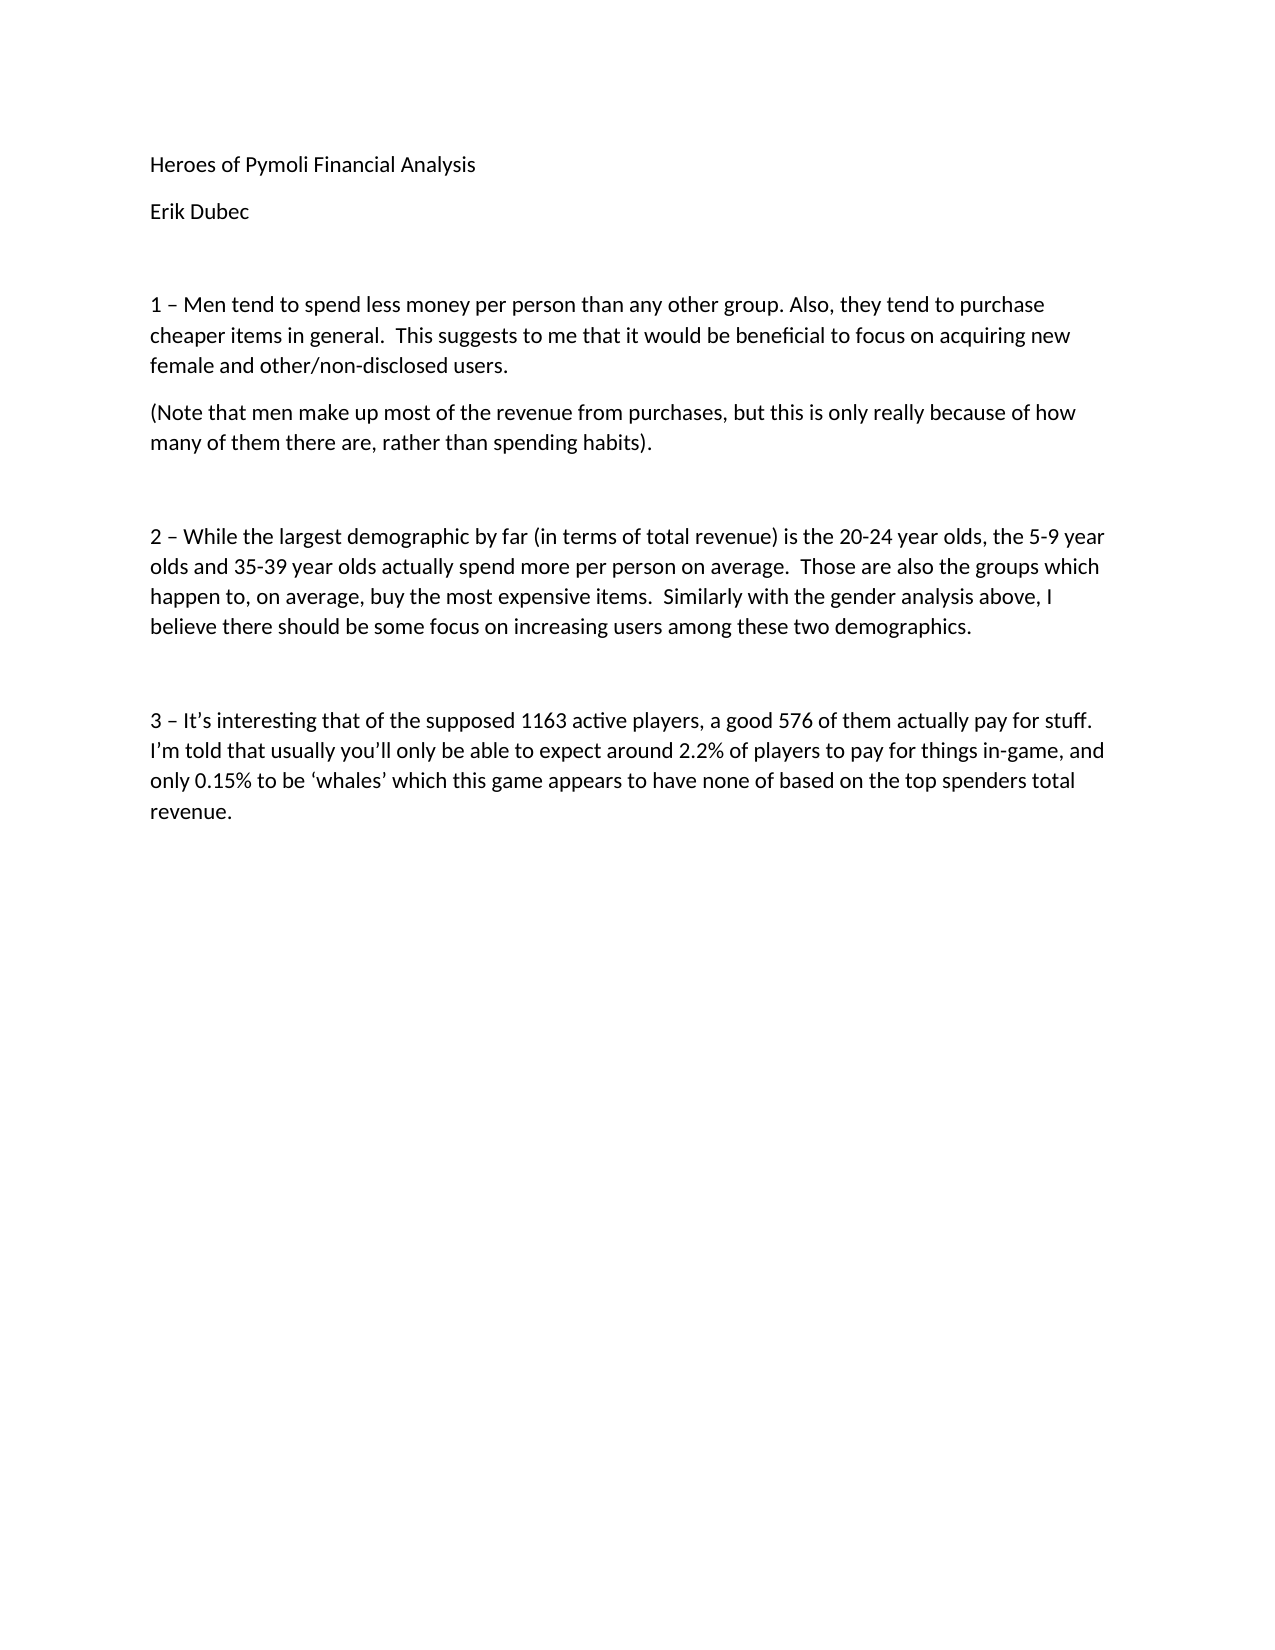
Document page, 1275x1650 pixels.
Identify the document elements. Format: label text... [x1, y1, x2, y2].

text Erik Dubec [150, 197, 1125, 225]
text Heroes of Pymoli Financial Analysis [150, 150, 1125, 178]
text (Note that men make up most of the revenue from purchases, but this is only really because of how many of them there are, rather than spending habits). [150, 398, 1125, 456]
text 2 – While the largest demographic by far (in terms of total revenue) is the 20-24 year olds, the 5-9 year olds and 35-39 year olds actually spend more per person on average. Those are also the groups which happen to, on average, buy the most expensive items. Similarly with the gender analysis above, I believe there should be some focus on increasing users among these two demographics. [150, 522, 1125, 641]
text 1 – Men tend to spend less money per person than any other group. Also, they tend to purchase cheaper items in general. This suggests to me that it would be beneficial to focus on acquiring new female and other/non-disclosed users. [150, 291, 1125, 379]
text 3 – It’s interesting that of the supposed 1163 active players, a good 576 of them actually pay for stuff. I’m told that usually you’ll only be able to expect around 2.2% of players to pay for things in-game, and only 0.15% to be ‘whales’ which this game appears to have none of based on the top spenders total revenue. [150, 706, 1125, 825]
